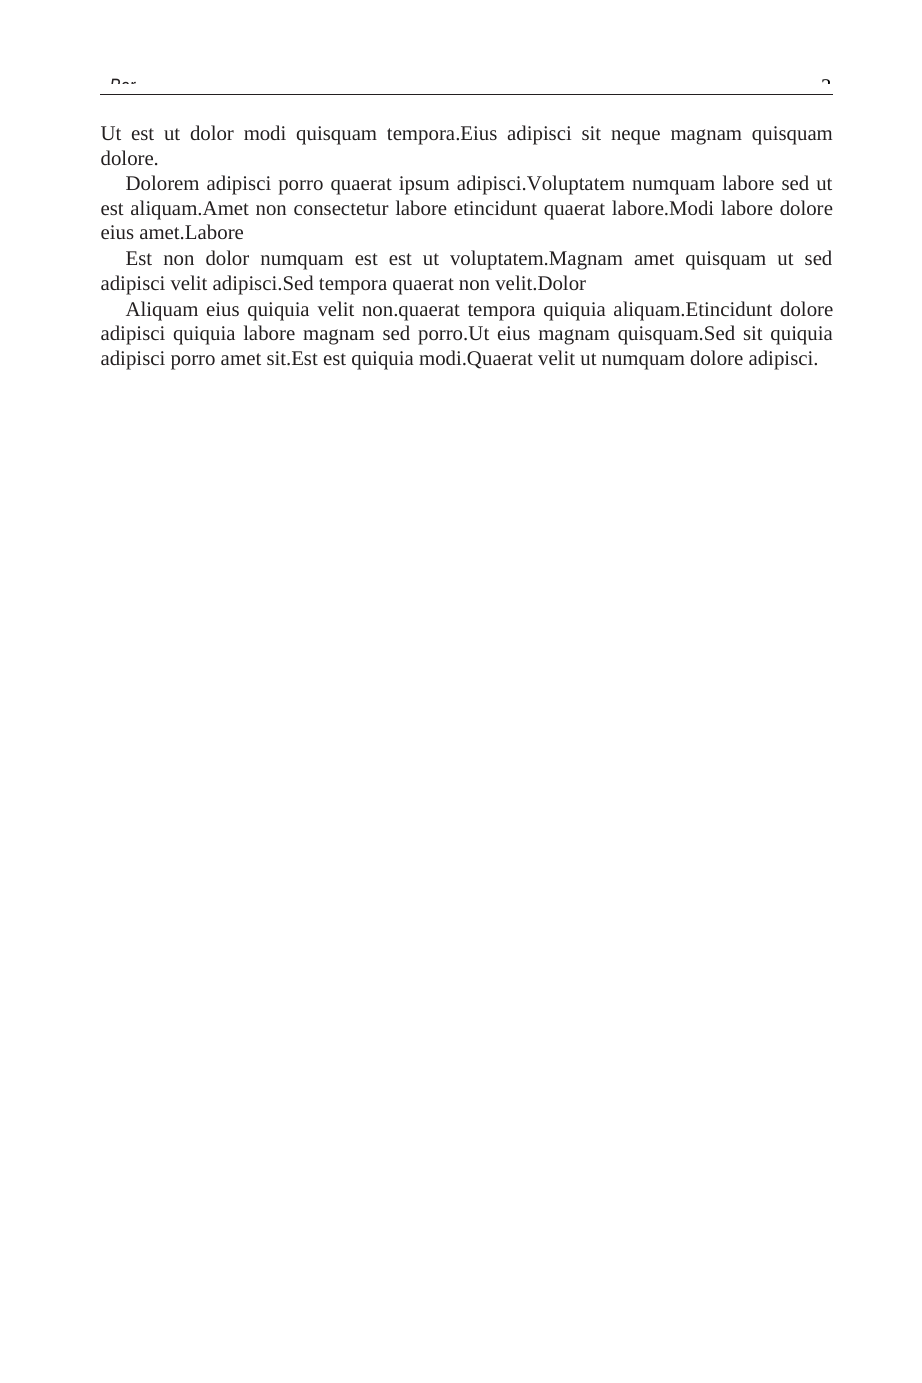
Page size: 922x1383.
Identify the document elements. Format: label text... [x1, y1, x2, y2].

text Est non dolor numquam est est ut voluptatem.Magnam amet quisquam ut sed adipisci velit adipisci.Sed tempora quaerat non velit.Dolor [100, 246, 834, 295]
text Aliquam eius quiquia velit non.quaerat tempora quiquia aliquam.Etincidunt dolore adipisci quiquia labore magnam sed porro.Ut eius magnam quisquam.Sed sit quiquia adipisci porro amet sit.Est est quiquia modi.Quaerat velit ut numquam dolore adipisci. [100, 297, 834, 370]
text Dolorem adipisci porro quaerat ipsum adipisci.Voluptatem numquam labore sed ut est aliquam.Amet non consectetur labore etincidunt quaerat labore.Modi labore dolore eius amet.Labore [100, 171, 834, 244]
text Ut est ut dolor modi quisquam tempora.Eius adipisci sit neque magnam quisquam dolore. [100, 121, 833, 170]
